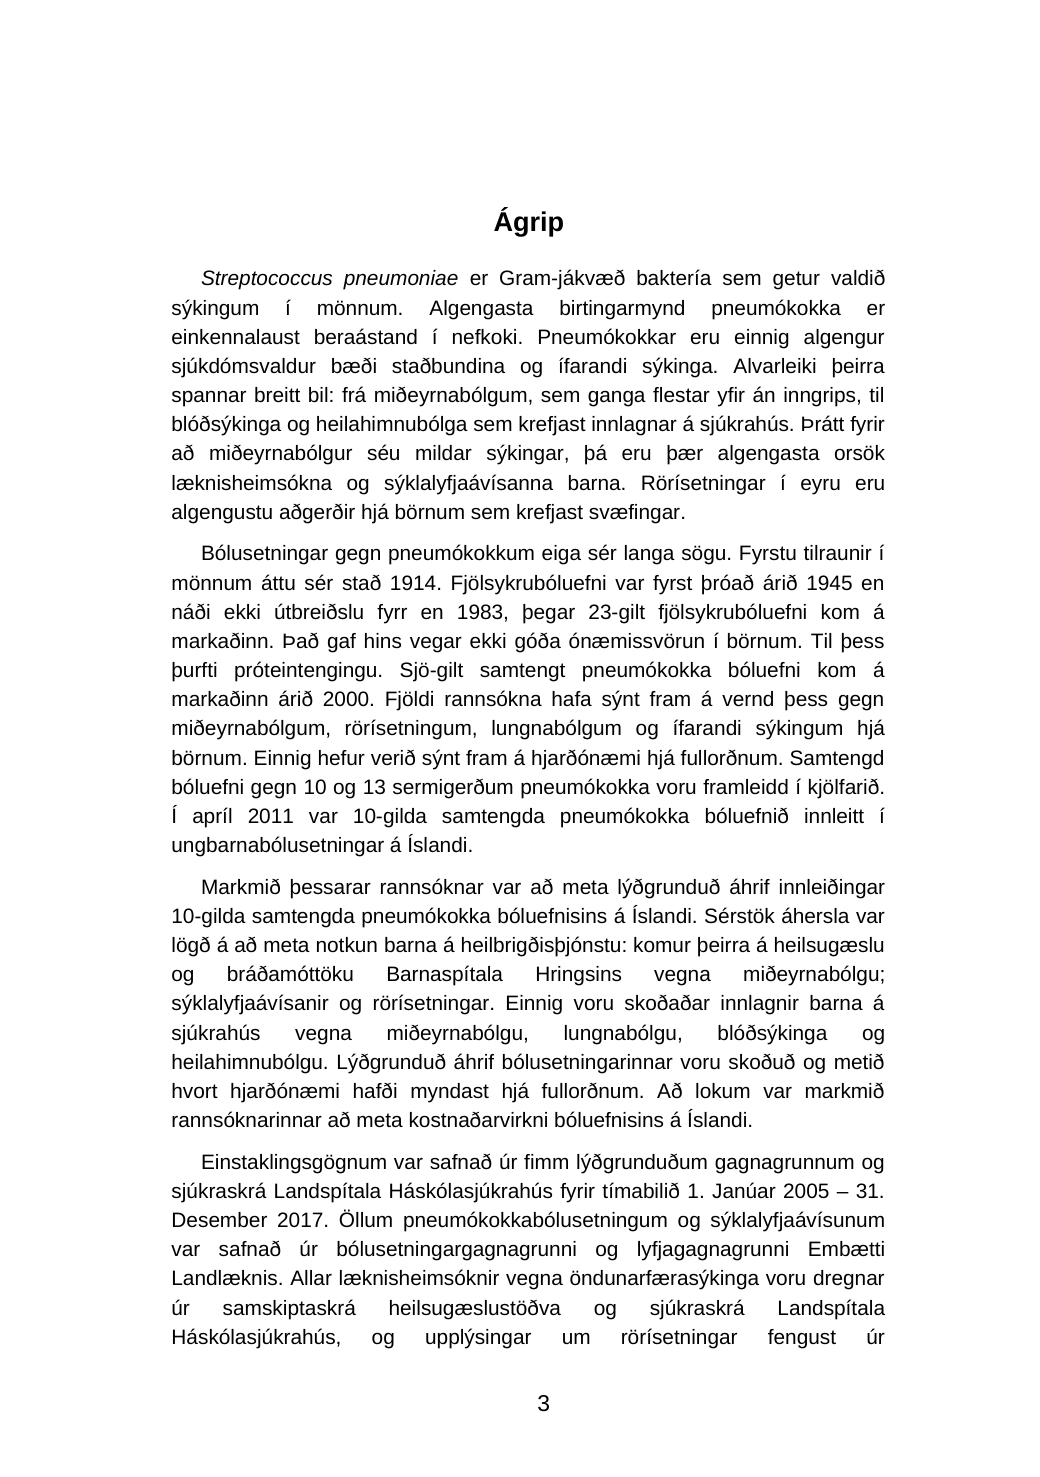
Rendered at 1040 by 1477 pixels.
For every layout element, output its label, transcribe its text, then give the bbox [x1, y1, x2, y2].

text Bólusetningar gegn pneumókokkum eiga sér langa sögu. Fyrstu tilraunir í mönnum áttu sér stað 1914. Fjölsykrubóluefni var fyrst þróað árið 1945 en náði ekki útbreiðslu fyrr en 1983, þegar 23-gilt fjölsykrubóluefni kom á markaðinn. Það gaf hins vegar ekki góða ónæmissvörun í börnum. Til þess þurfti próteintengingu. Sjö-gilt samtengt pneumókokka bóluefni kom á markaðinn árið 2000. Fjöldi rannsókna hafa sýnt fram á vernd þess gegn miðeyrnabólgum, rörísetningum, lungnabólgum og ífarandi sýkingum hjá börnum. Einnig hefur verið sýnt fram á hjarðónæmi hjá fullorðnum. Samtengd bóluefni gegn 10 og 13 sermigerðum pneumókokka voru framleidd í kjölfarið. Í apríl 2011 var 10-gilda samtengda pneumókokka bóluefnið innleitt í ungbarnabólusetningar á Íslandi. [171, 537, 886, 858]
subtitle Ágrip [171, 206, 886, 237]
text Markmið þessarar rannsóknar var að meta lýðgrunduð áhrif innleiðingar 10-gilda samtengda pneumókokka bóluefnisins á Íslandi. Sérstök áhersla var lögð á að meta notkun barna á heilbrigðisþjónstu: komur þeirra á heilsugæslu og bráðamóttöku Barnaspítala Hringsins vegna miðeyrnabólgu; sýklalyfjaávísanir og rörísetningar. Einnig voru skoðaðar innlagnir barna á sjúkrahús vegna miðeyrnabólgu, lungnabólgu, blóðsýkinga og heilahimnubólgu. Lýðgrunduð áhrif bólusetningarinnar voru skoðuð og metið hvort hjarðónæmi hafði myndast hjá fullorðnum. Að lokum var markmið rannsóknarinnar að meta kostnaðarvirkni bóluefnisins á Íslandi. [171, 871, 886, 1133]
text Streptococcus pneumoniae er Gram-jákvæð baktería sem getur valdið sýkingum í mönnum. Algengasta birtingarmynd pneumókokka er einkennalaust beraástand í nefkoki. Pneumókokkar eru einnig algengur sjúkdómsvaldur bæði staðbundina og ífarandi sýkinga. Alvarleiki þeirra spannar breitt bil: frá miðeyrnabólgum, sem ganga flestar yfir án inngrips, til blóðsýkinga og heilahimnubólga sem krefjast innlagnar á sjúkrahús. Þrátt fyrir að miðeyrnabólgur séu mildar sýkingar, þá eru þær algengasta orsök læknisheimsókna og sýklalyfjaávísanna barna. Rörísetningar í eyru eru algengustu aðgerðir hjá börnum sem krefjast svæfingar. [171, 262, 886, 525]
